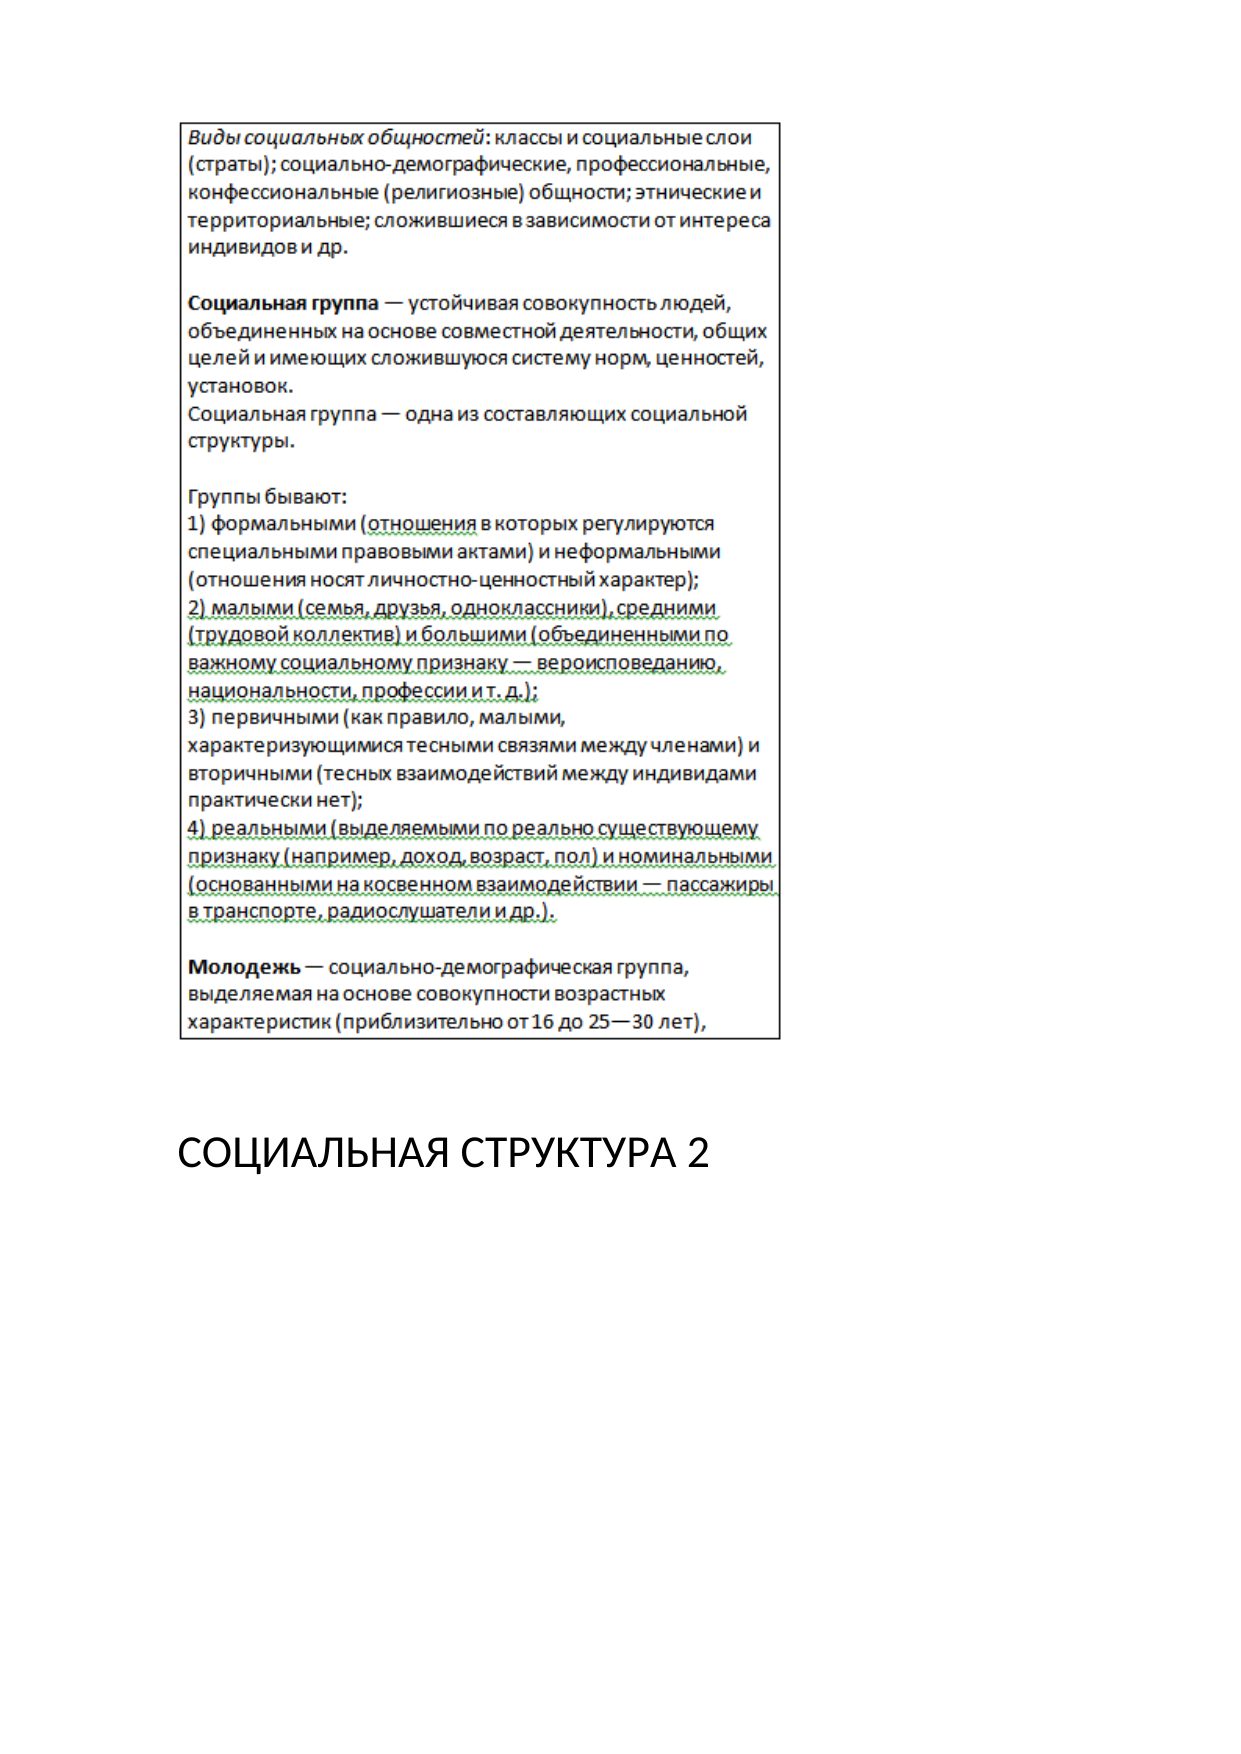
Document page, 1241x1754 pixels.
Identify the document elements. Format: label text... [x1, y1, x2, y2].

text СОЦИАЛЬНАЯ СТРУКТУРА 2 [177, 1123, 1152, 1179]
picture [177, 118, 787, 1046]
